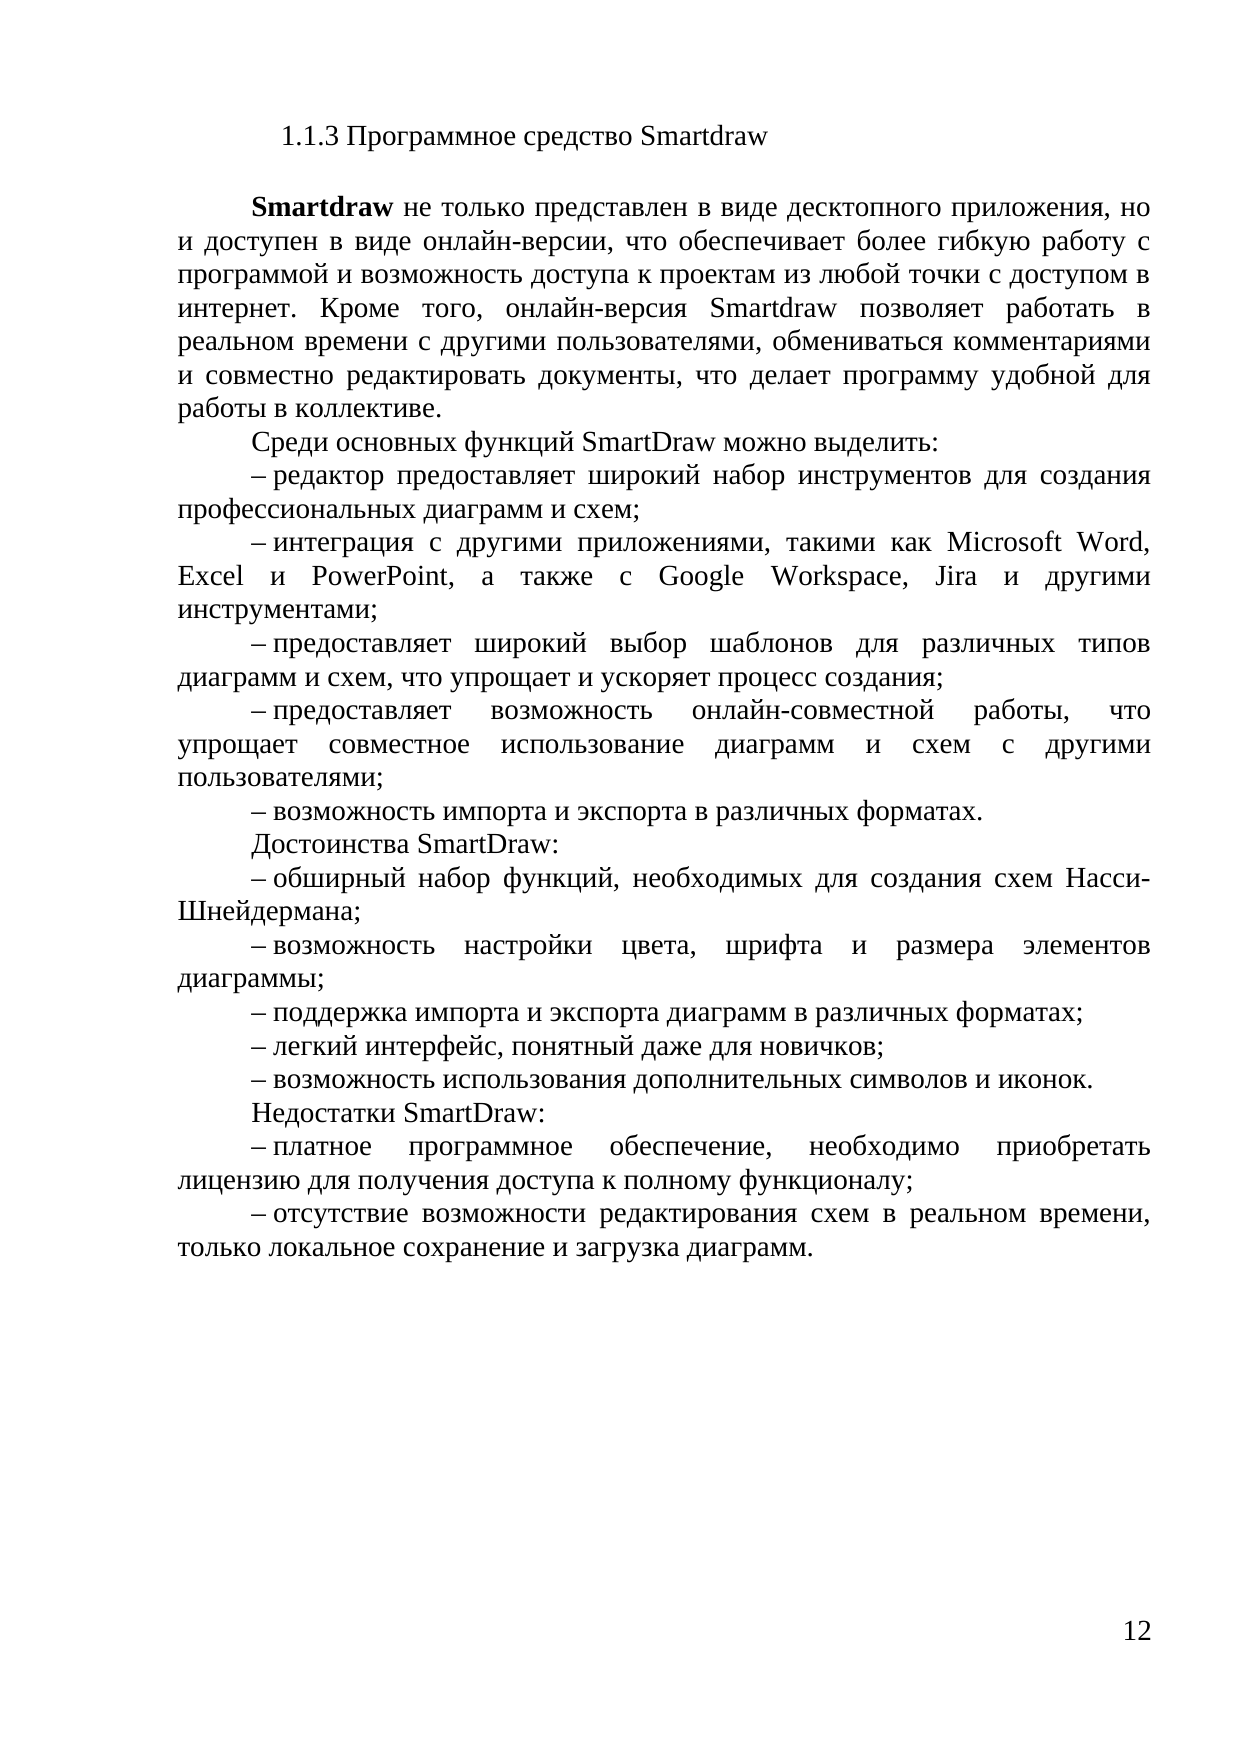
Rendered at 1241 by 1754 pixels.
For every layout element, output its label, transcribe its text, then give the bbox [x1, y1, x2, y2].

text предоставляет возможность онлайн-совместной работы, что упрощает совместное использование диаграмм и схем с другими пользователями; [177, 692, 1152, 793]
text легкий интерфейс, понятный даже для новичков; [177, 1028, 1152, 1061]
list Достоинства SmartDraw: [251, 826, 1152, 860]
text Smartdraw не только представлен в виде десктопного приложения, но и доступен в виде онлайн-версии, что обеспечивает более гибкую работу с программой и возможность доступа к проектам из любой точки с доступом в интернет. Кроме того, онлайн-версия Smartdraw позволяет работать в реальном времени с другими пользователями, обмениваться комментариями и совместно редактировать документы, что делает программу удобной для работы в коллективе. [177, 189, 1152, 424]
subtitle Программное средство Smartdraw [281, 118, 1152, 152]
text возможность настройки цвета, шрифта и размера элементов диаграммы; [177, 927, 1152, 994]
text платное программное обеспечение, необходимо приобретать лицензию для получения доступа к полному функционалу; [177, 1128, 1152, 1195]
text Среди основных функций SmartDraw можно выделить: [177, 424, 1152, 457]
text предоставляет широкий выбор шаблонов для различных типов диаграмм и схем, что упрощает и ускоряет процесс создания; [177, 625, 1152, 692]
text обширный набор функций, необходимых для создания схем Насси-Шнейдермана; [177, 860, 1152, 927]
text возможность использования дополнительных символов и иконок. [177, 1061, 1152, 1095]
list Недостатки SmartDraw: [251, 1095, 1152, 1128]
text возможность импорта и экспорта в различных форматах. [177, 793, 1152, 826]
text интеграция с другими приложениями, такими как Microsoft Word, Excel и PowerPoint, а также с Google Workspace, Jira и другими инструментами; [177, 524, 1152, 625]
text поддержка импорта и экспорта диаграмм в различных форматах; [177, 994, 1152, 1028]
text отсутствие возможности редактирования схем в реальном времени, только локальное сохранение и загрузка диаграмм. [177, 1195, 1152, 1262]
text редактор предоставляет широкий набор инструментов для создания профессиональных диаграмм и схем; [177, 457, 1152, 524]
